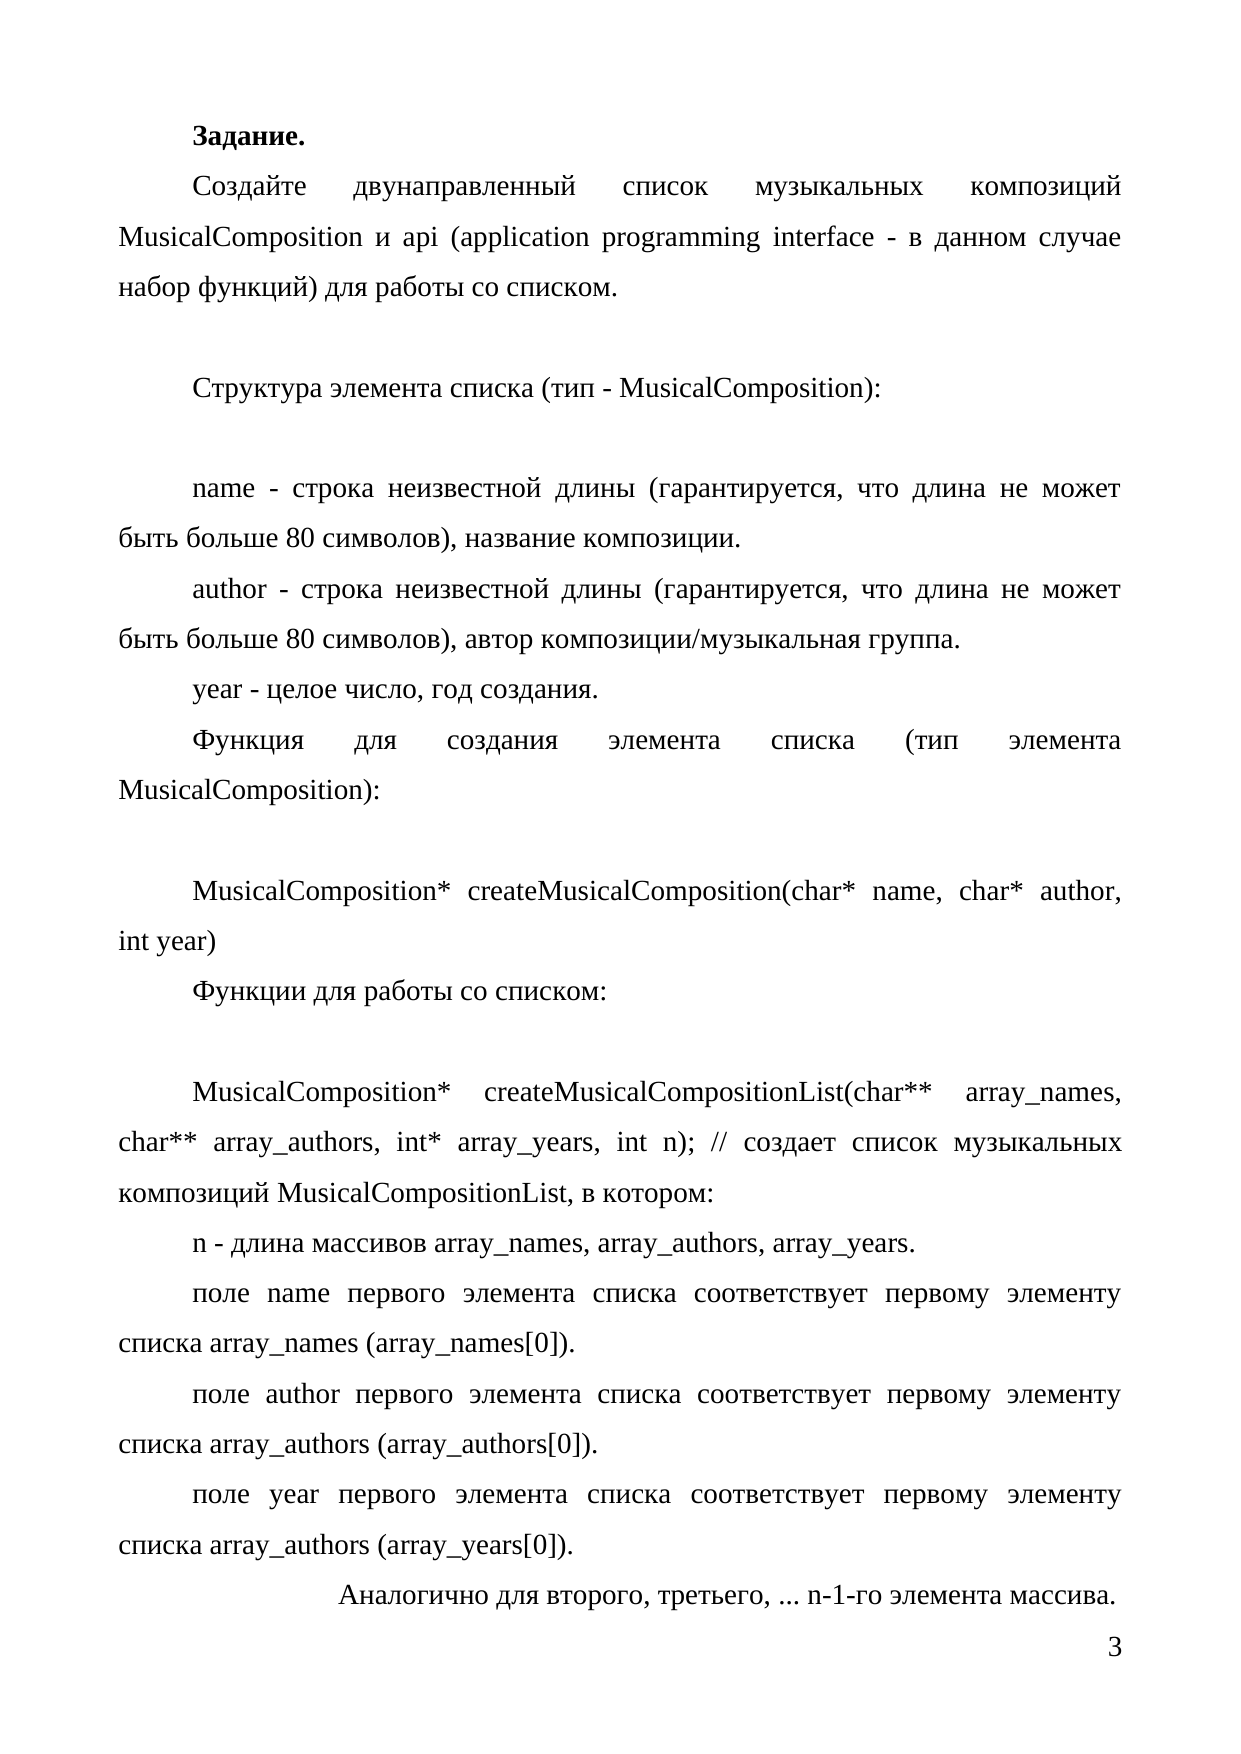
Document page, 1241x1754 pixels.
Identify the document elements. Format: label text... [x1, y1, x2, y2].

text name - строка неизвестной длины (гарантируется, что длина не может быть больше 80 символов), название композиции. [118, 470, 1122, 554]
text n - длина массивов array_names, array_authors, array_years. [118, 1225, 1122, 1258]
subtitle Задание. [118, 118, 1122, 152]
text MusicalComposition* createMusicalComposition(char* name, char* author, int year) [118, 873, 1122, 957]
text Функции для работы со списком: [118, 973, 1122, 1007]
text year - целое число, год создания. [118, 672, 1122, 705]
text поле name первого элемента списка соответствует первому элементу списка array_names (array_names[0]). [118, 1275, 1122, 1359]
text поле year первого элемента списка соответствует первому элементу списка array_authors (array_years[0]). [118, 1477, 1122, 1560]
text Создайте двунаправленный список музыкальных композиций MusicalComposition и api (application programming interface - в данном случае набор функций) для работы со списком. [118, 168, 1122, 303]
text MusicalComposition* createMusicalCompositionList(char** array_names, char** array_authors, int* array_years, int n); // создает список музыкальных композиций MusicalCompositionList, в котором: [118, 1074, 1122, 1208]
text Функция для создания элемента списка (тип элемента MusicalComposition): [118, 722, 1122, 806]
text author - строка неизвестной длины (гарантируется, что длина не может быть больше 80 символов), автор композиции/музыкальная группа. [118, 571, 1122, 655]
text поле author первого элемента списка соответствует первому элементу списка array_authors (array_authors[0]). [118, 1376, 1122, 1460]
text Структура элемента списка (тип - MusicalComposition): [118, 370, 1122, 403]
text Аналогично для второго, третьего, ... n-1-го элемента массива. [118, 1577, 1122, 1611]
